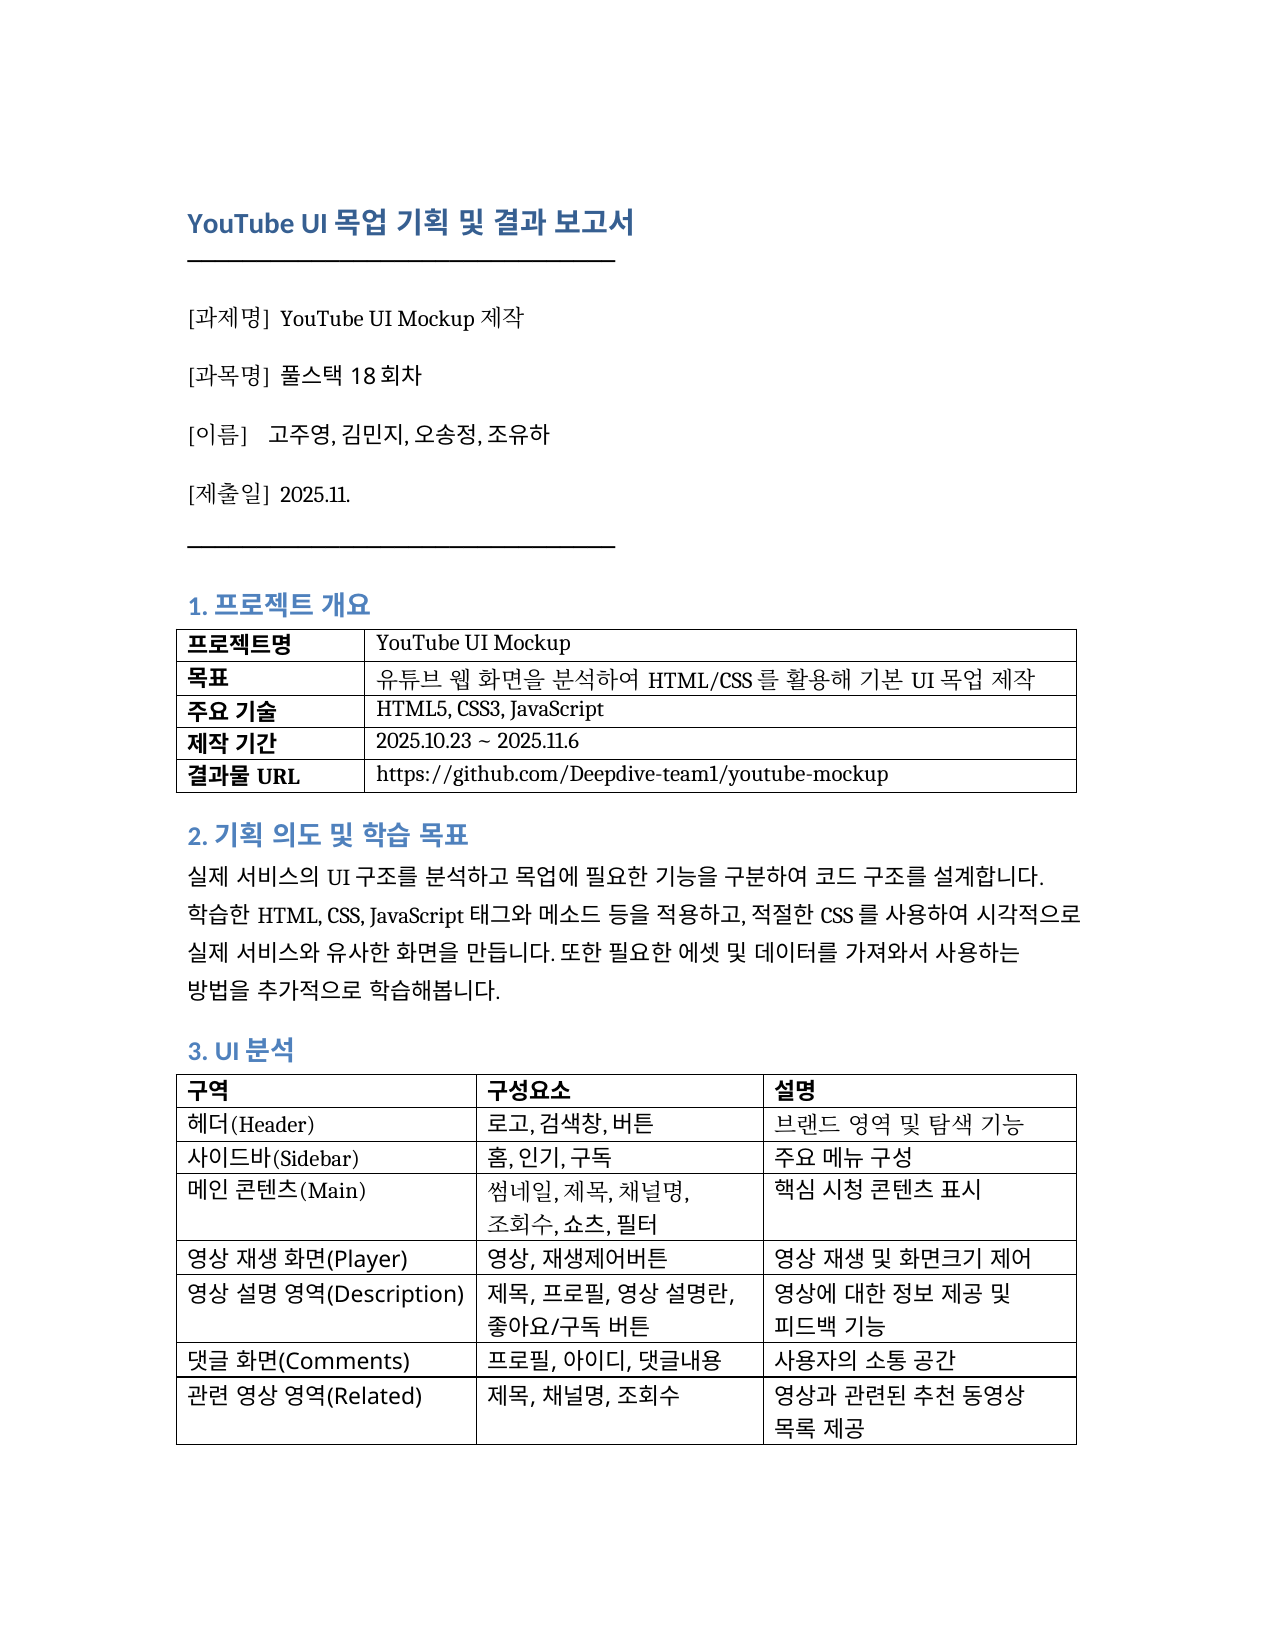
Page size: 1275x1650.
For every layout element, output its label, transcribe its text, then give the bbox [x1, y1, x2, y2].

table_cell https://github.com/Deepdive-team1/youtube-mockup [365, 760, 1076, 792]
table_cell 2025.10.23 ~ 2025.11.6 [365, 728, 1076, 759]
table_cell 목표 [177, 662, 364, 695]
table_cell 영상 재생 및 화면크기 제어 [764, 1241, 1076, 1274]
table_cell 사이드바(Sidebar) [177, 1142, 476, 1173]
table_header 구역 [177, 1075, 476, 1107]
subtitle YouTube UI 목업 기획 및 결과 보고서 [187, 200, 1087, 242]
table_cell 유튜브 웹 화면을 분석하여 HTML/CSS를 활용해 기본 UI 목업 제작 [365, 662, 1076, 695]
table_cell 영상과 관련된 추천 동영상 목록 제공 [764, 1378, 1076, 1444]
table_cell 주요 기술 [177, 696, 364, 727]
table_cell 결과물 URL [177, 760, 364, 792]
table_cell 프로필, 아이디, 댓글내용 [477, 1343, 763, 1376]
table_cell 제목, 프로필, 영상 설명란, 좋아요/구독 버튼 [477, 1275, 763, 1342]
table_header 설명 [764, 1075, 1076, 1107]
table_cell 댓글 화면(Comments) [177, 1343, 476, 1376]
table_header 구성요소 [477, 1075, 763, 1107]
table_cell 주요 메뉴 구성 [764, 1142, 1076, 1173]
text ─────────────────────────────── [187, 535, 1087, 561]
table_cell 영상, 재생제어버튼 [477, 1241, 763, 1274]
text [과목명] 풀스택 18회차 [187, 358, 1087, 392]
table_cell 홈, 인기, 구독 [477, 1142, 763, 1173]
text 실제 서비스의 UI 구조를 분석하고 목업에 필요한 기능을 구분하여 코드 구조를 설계합니다. 학습한 HTML, CSS, JavaScript 태그와 메소드 등을 적용하고, 적절한 CSS를 사용하여 시각적으로 실제 서비스와 유사한 화면을 만듭니다. 또한 필요한 에셋 및 데이터를 가져와서 사용하는 방법을 추가적으로 학습해봅니다. [187, 858, 1087, 1006]
table_cell 관련 영상 영역(Related) [177, 1378, 476, 1444]
table_cell 핵심 시청 콘텐츠 표시 [764, 1174, 1076, 1240]
table_cell 영상 설명 영역(Description) [177, 1275, 476, 1342]
table_cell 제작 기간 [177, 728, 364, 759]
table_header YouTube UI Mockup [365, 630, 1076, 661]
table_cell 영상 재생 화면(Player) [177, 1241, 476, 1274]
text [과제명] YouTube UI Mockup 제작 [187, 299, 1087, 332]
table_cell 영상에 대한 정보 제공 및 피드백 기능 [764, 1275, 1076, 1342]
table_header 프로젝트명 [177, 630, 364, 661]
subtitle 1. 프로젝트 개요 [187, 586, 1087, 623]
table_cell 브랜드 영역 및 탐색 기능 [764, 1108, 1076, 1141]
subtitle 3. UI 분석 [187, 1032, 1087, 1069]
table_cell 로고, 검색창, 버튼 [477, 1108, 763, 1141]
text [이름] 고주영, 김민지, 오송정, 조유하 [187, 417, 1087, 451]
table_cell 헤더(Header) [177, 1108, 476, 1141]
text [제출일] 2025.11. [187, 476, 1087, 509]
table_cell 사용자의 소통 공간 [764, 1343, 1076, 1376]
table_cell 메인 콘텐츠(Main) [177, 1174, 476, 1240]
table_cell HTML5, CSS3, JavaScript [365, 696, 1076, 727]
table_cell 제목, 채널명, 조회수 [477, 1378, 763, 1444]
subtitle 2. 기획 의도 및 학습 목표 [187, 813, 1087, 853]
text ─────────────────────────────── [187, 248, 1087, 275]
table_cell 썸네일, 제목, 채널명, 조회수, 쇼츠, 필터 [477, 1174, 763, 1240]
